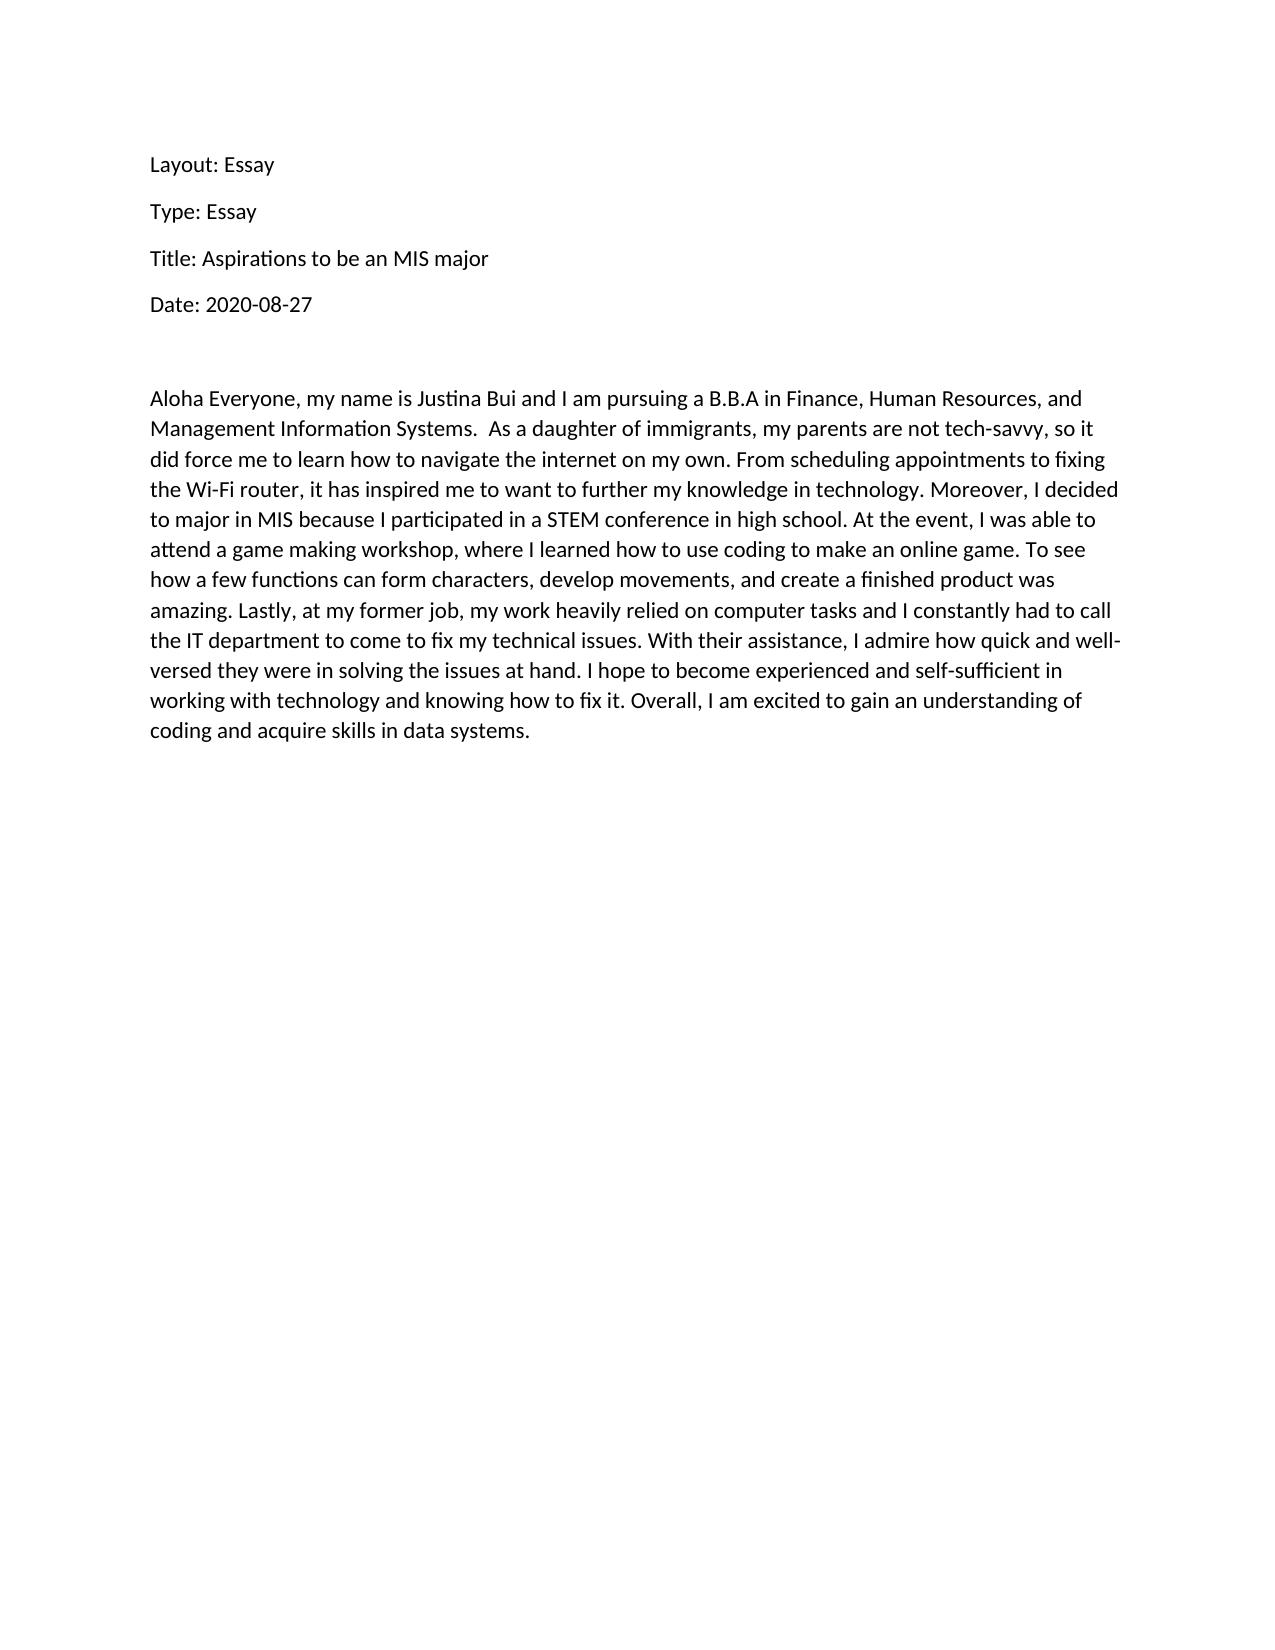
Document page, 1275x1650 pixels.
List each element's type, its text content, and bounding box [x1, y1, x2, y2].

text Layout: Essay [150, 150, 1125, 178]
text Type: Essay [150, 197, 1125, 225]
text Aloha Everyone, my name is Justina Bui and I am pursuing a B.B.A in Finance, Human Resources, and Management Information Systems. As a daughter of immigrants, my parents are not tech-savvy, so it did force me to learn how to navigate the internet on my own. From scheduling appointments to fixing the Wi-Fi router, it has inspired me to want to further my knowledge in technology. Moreover, I decided to major in MIS because I participated in a STEM conference in high school. At the event, I was able to attend a game making workshop, where I learned how to use coding to make an online game. To see how a few functions can form characters, develop movements, and create a finished product was amazing. Lastly, at my former job, my work heavily relied on computer tasks and I constantly had to call the IT department to come to fix my technical issues. With their assistance, I admire how quick and well-versed they were in solving the issues at hand. I hope to become experienced and self-sufficient in working with technology and knowing how to fix it. Overall, I am excited to gain an understanding of coding and acquire skills in data systems. [150, 384, 1125, 745]
text Title: Aspirations to be an MIS major [150, 244, 1125, 272]
text Date: 2020-08-27 [150, 291, 1125, 319]
